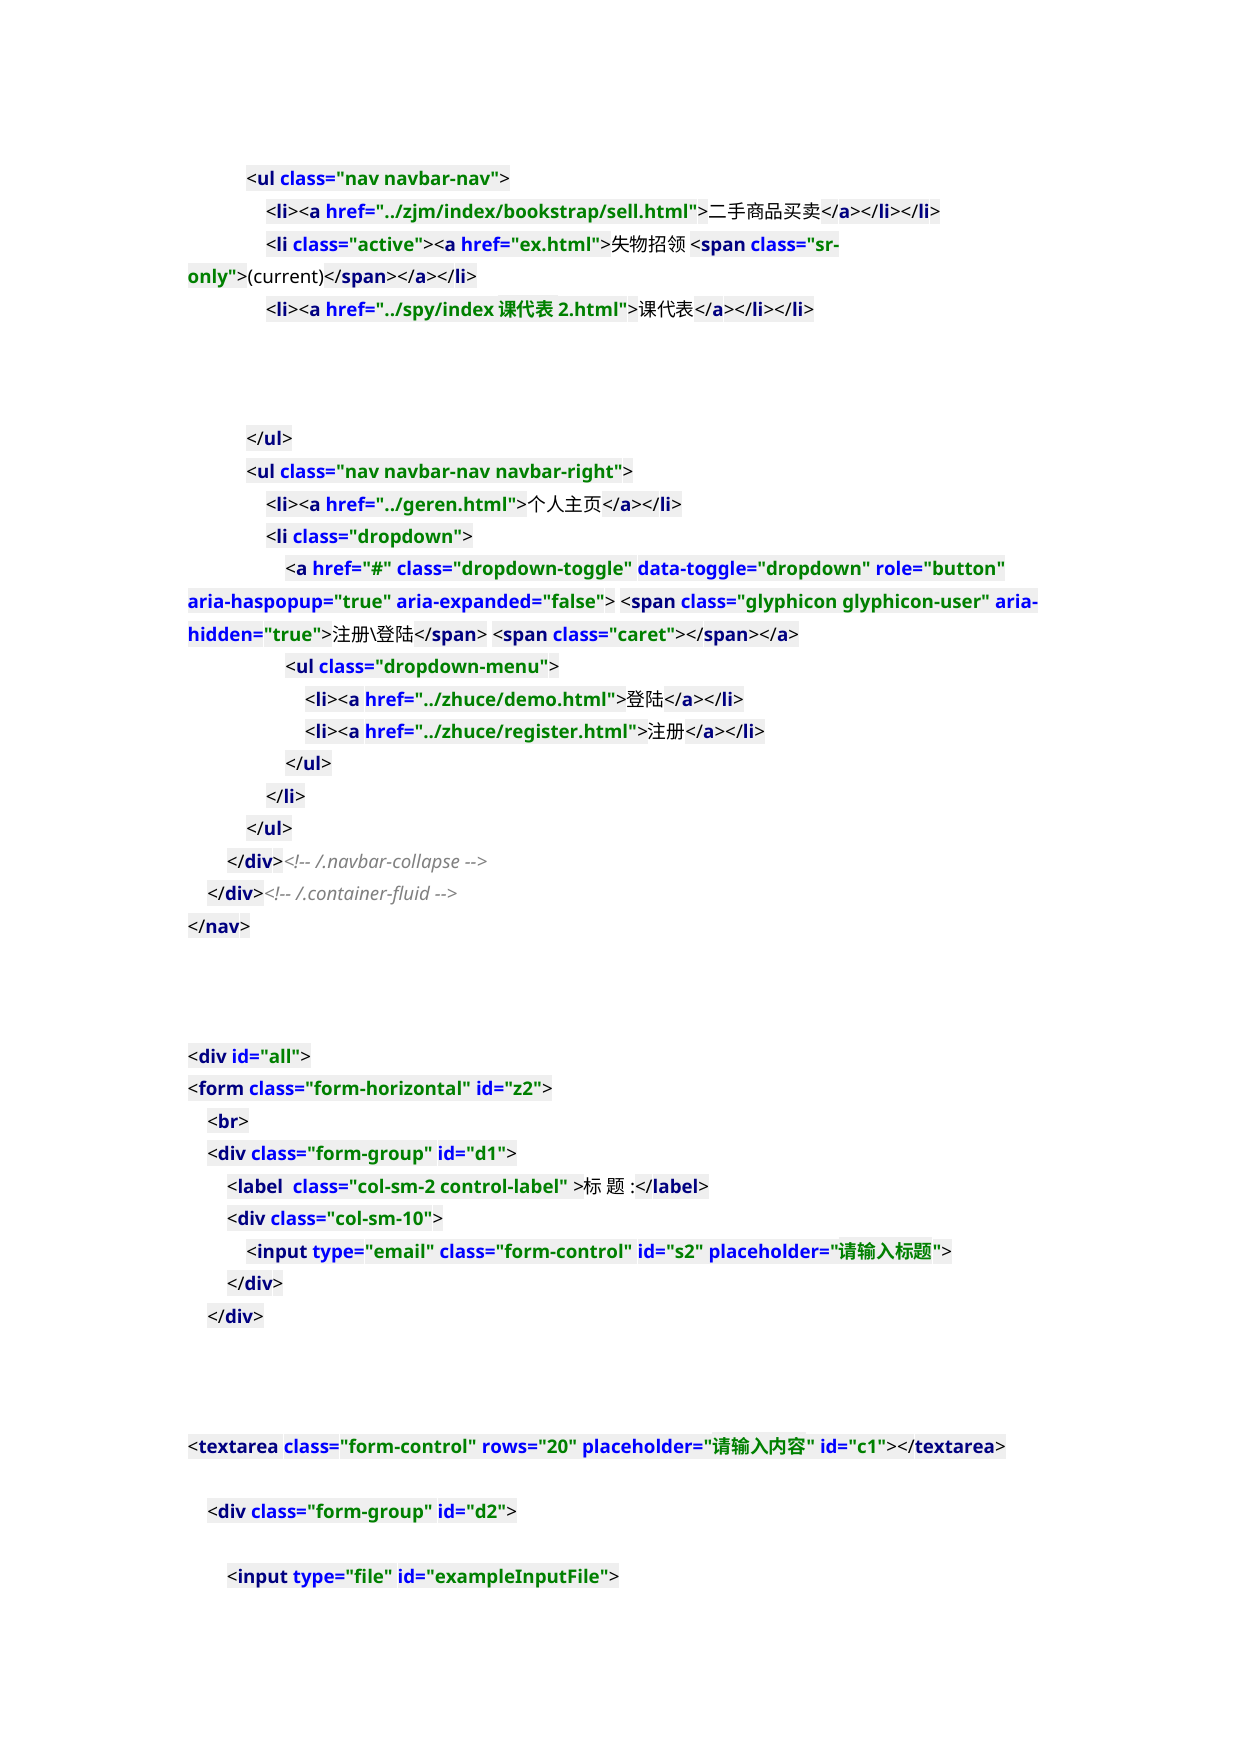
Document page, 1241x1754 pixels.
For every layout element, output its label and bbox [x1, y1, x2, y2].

text [187, 162, 1053, 1592]
